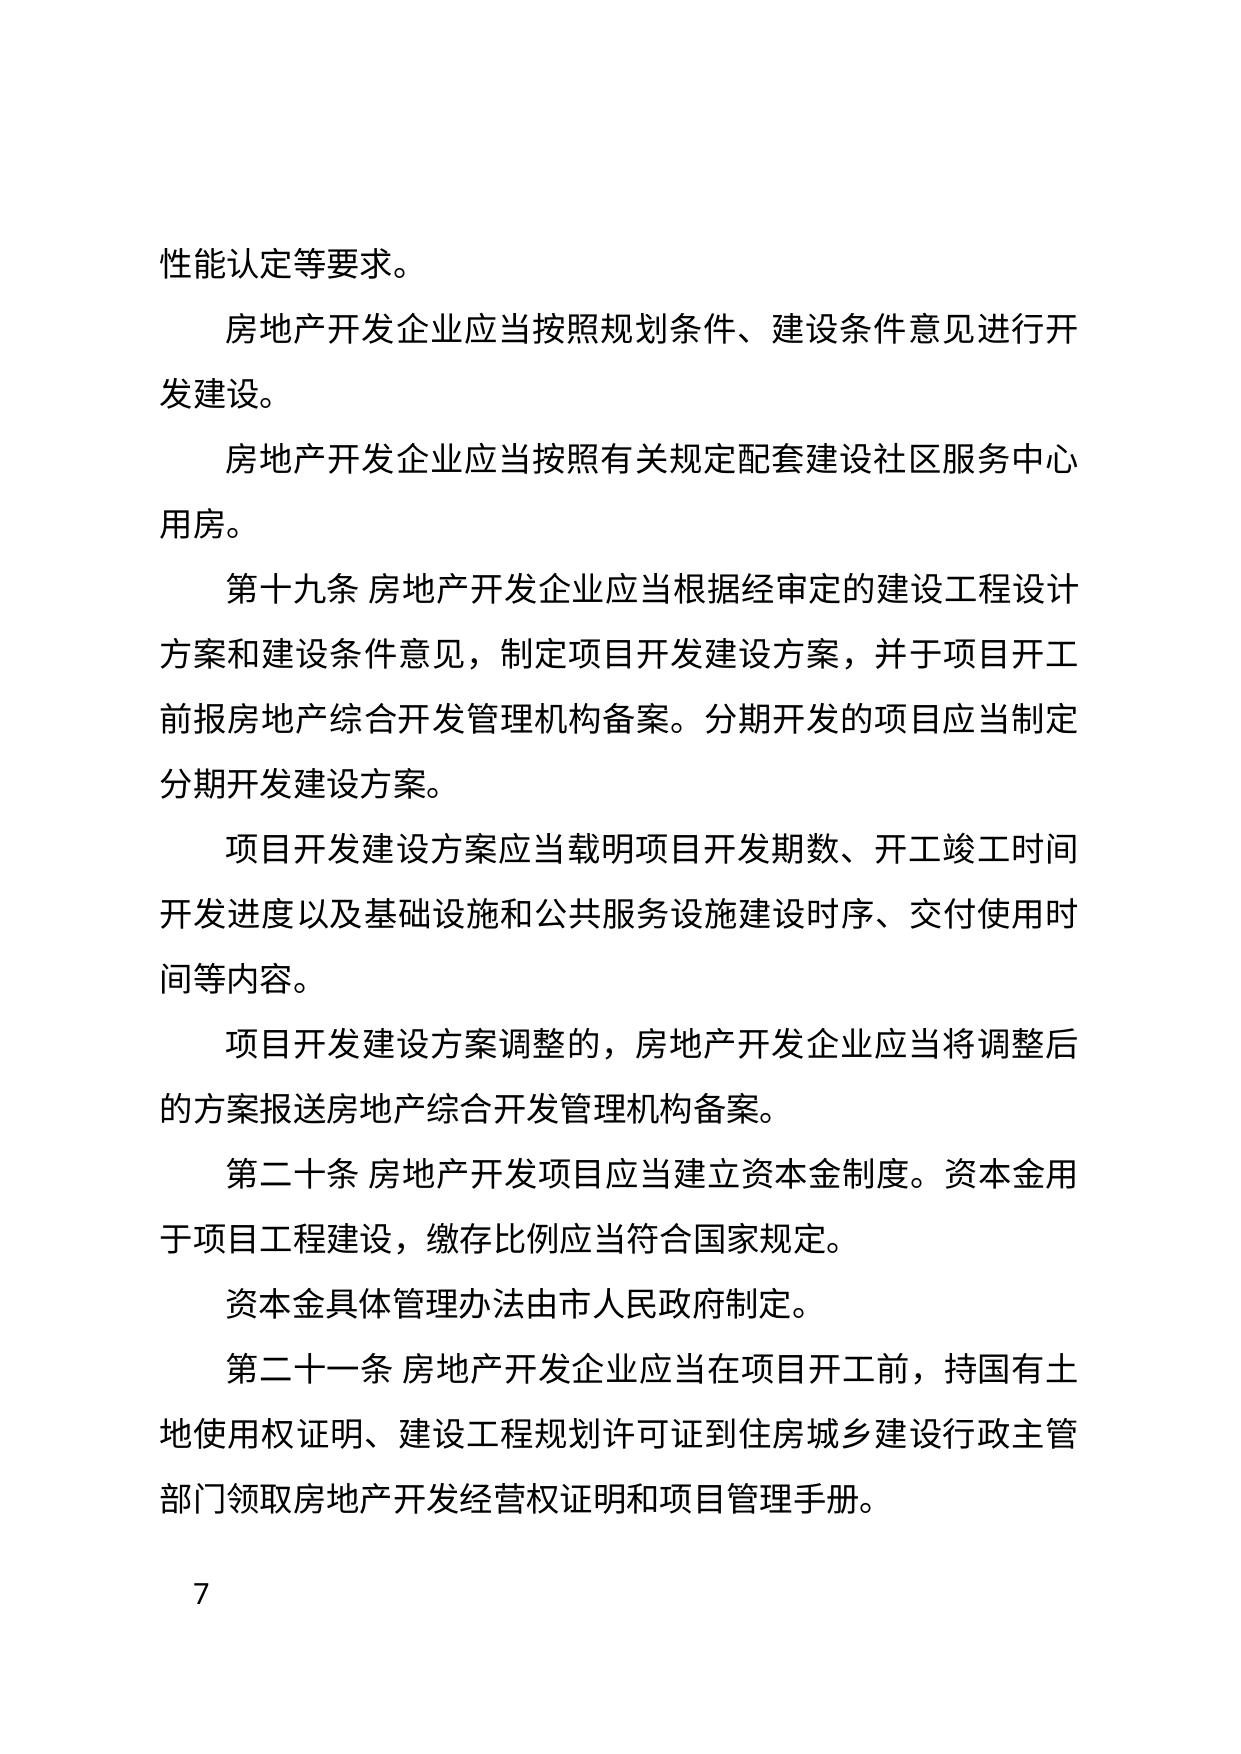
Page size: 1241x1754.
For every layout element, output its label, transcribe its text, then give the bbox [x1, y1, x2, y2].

text 房地产开发企业应当按照有关规定配套建设社区服务中心用房。 [159, 424, 1081, 554]
text 第十九条 房地产开发企业应当根据经审定的建设工程设计方案和建设条件意见，制定项目开发建设方案，并于项目开工前报房地产综合开发管理机构备案。分期开发的项目应当制定分期开发建设方案。 [159, 554, 1081, 814]
text 项目开发建设方案应当载明项目开发期数、开工竣工时间、开发进度以及基础设施和公共服务设施建设时序、交付使用时间等内容。 [159, 814, 1081, 1009]
text 资本金具体管理办法由市人民政府制定。 [159, 1269, 1081, 1334]
text 第二十条 房地产开发项目应当建立资本金制度。资本金用于项目工程建设，缴存比例应当符合国家规定。 [159, 1139, 1081, 1269]
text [159, 229, 1081, 294]
text 第二十一条 房地产开发企业应当在项目开工前，持国有土地使用权证明、建设工程规划许可证到住房城乡建设行政主管部门领取房地产开发经营权证明和项目管理手册。 [159, 1334, 1081, 1529]
text 房地产开发企业应当按照规划条件、建设条件意见进行开发建设。 [159, 294, 1081, 424]
text 项目开发建设方案调整的，房地产开发企业应当将调整后的方案报送房地产综合开发管理机构备案。 [159, 1009, 1081, 1139]
